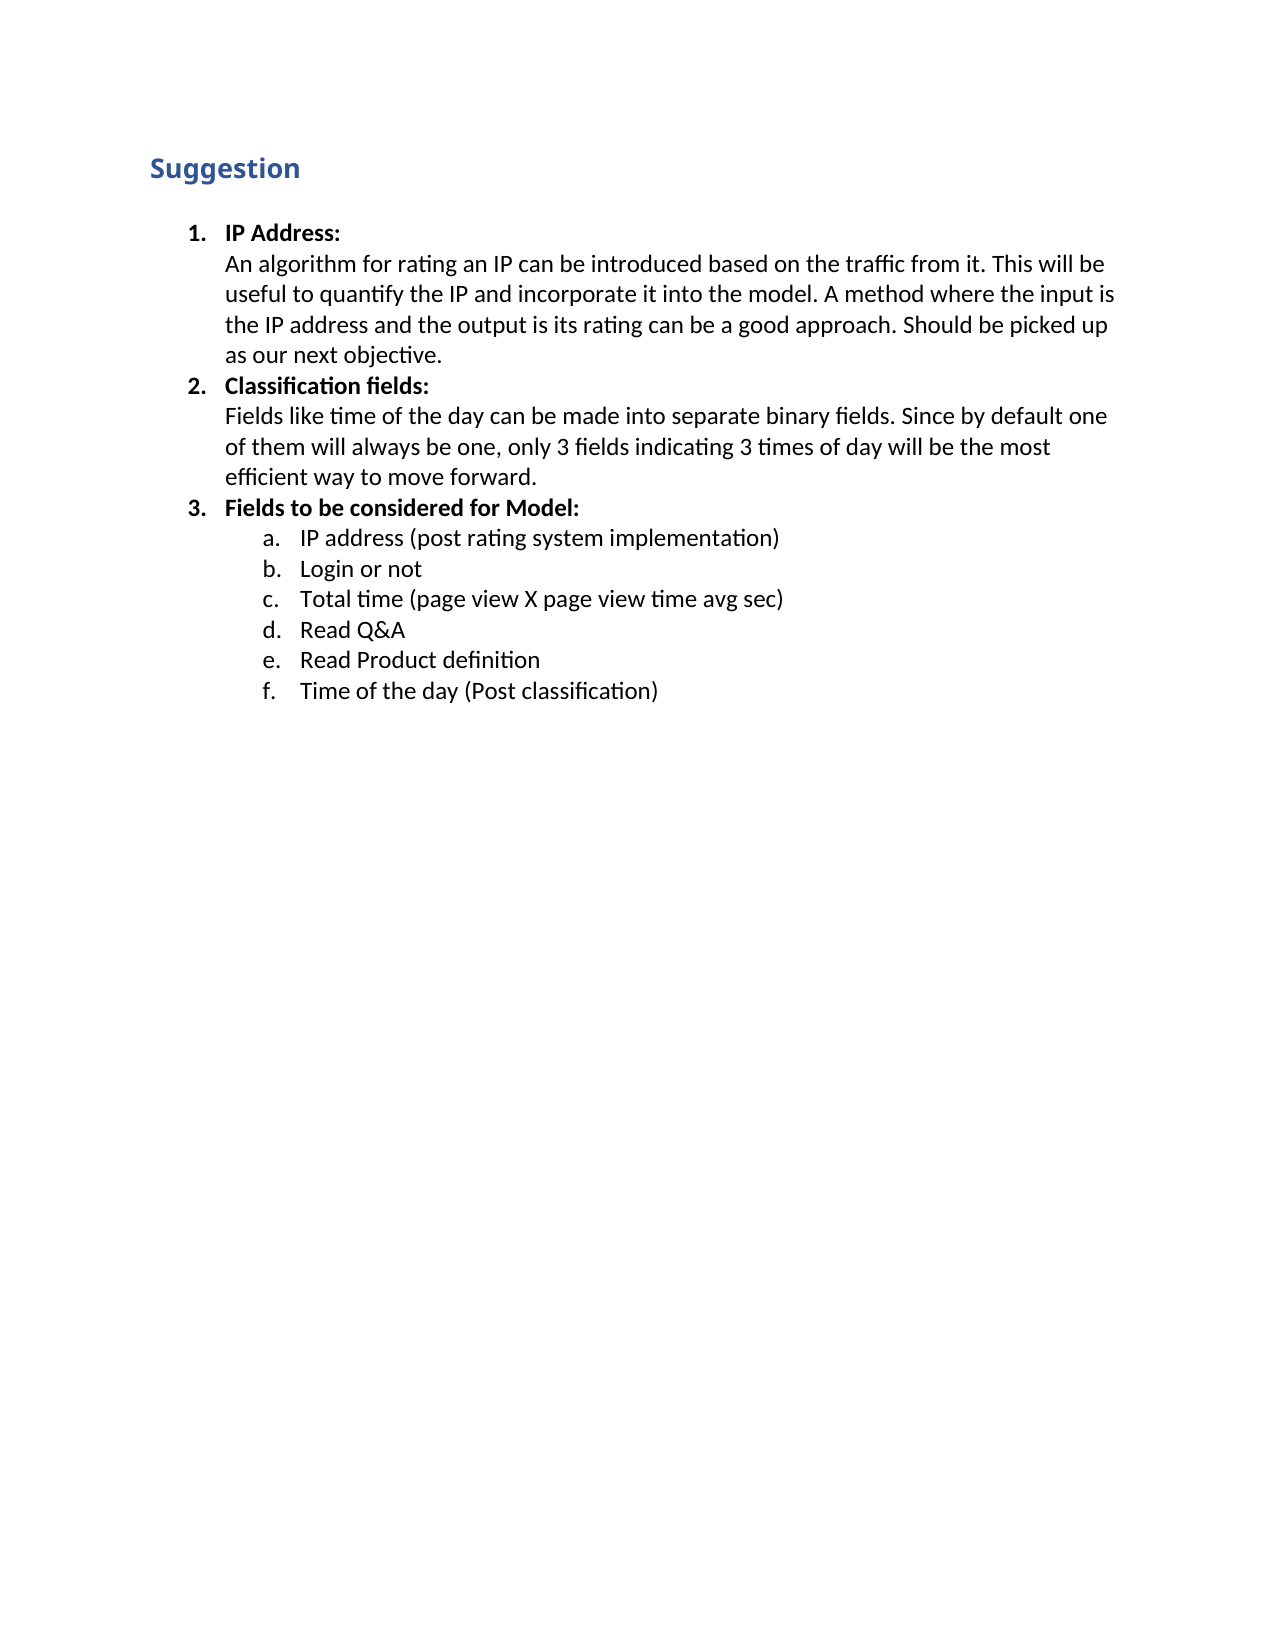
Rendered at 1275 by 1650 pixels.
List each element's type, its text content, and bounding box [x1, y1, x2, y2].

list An algorithm for rating an IP can be introduced based on the traffic from it. This will be useful to quantify the IP and incorporate it into the model. A method where the input is the IP address and the output is its rating can be a good approach. Should be picked up as our next objective. [225, 248, 1125, 370]
list IP Address: [187, 217, 1125, 248]
list Login or not [262, 553, 1125, 584]
text Suggestion [150, 150, 1125, 187]
list Read Q&A [262, 614, 1125, 645]
list Fields like time of the day can be made into separate binary fields. Since by default one of them will always be one, only 3 fields indicating 3 times of day will be the most efficient way to move forward. [225, 401, 1125, 492]
list Time of the day (Post classification) [262, 675, 1125, 706]
list Fields to be considered for Model: [187, 492, 1125, 523]
list IP address (post rating system implementation) [262, 523, 1125, 553]
list Total time (page view X page view time avg sec) [262, 584, 1125, 614]
list Classification fields: [187, 370, 1125, 401]
list Read Product definition [262, 645, 1125, 675]
